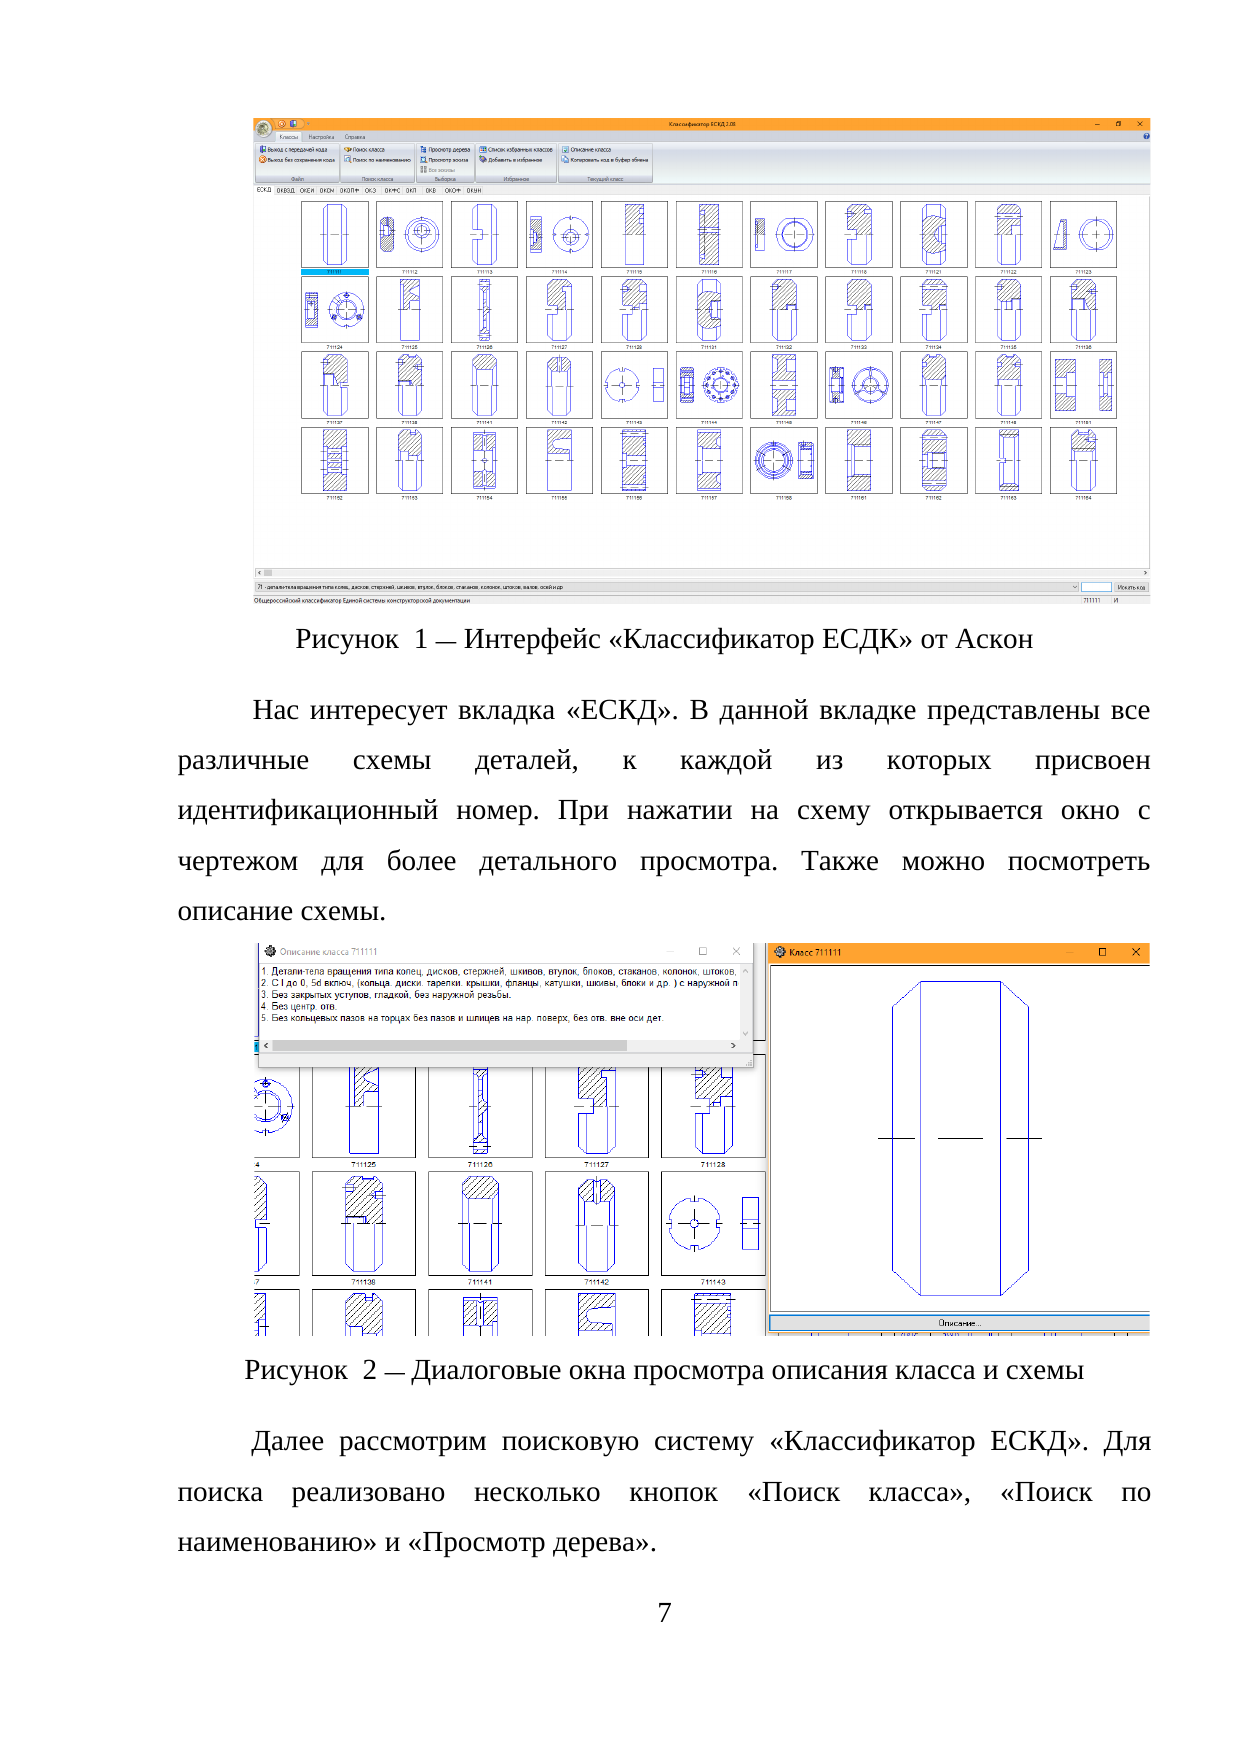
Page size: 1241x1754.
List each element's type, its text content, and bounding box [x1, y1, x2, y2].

text Рисунок 2 — Диалоговые окна просмотра описания класса и схемы [177, 1352, 1152, 1386]
picture [253, 118, 1151, 604]
text Далее рассмотрим поисковую систему «Классификатор ЕСКД». Для поиска реализовано несколько кнопок «Поиск класса», «Поиск по наименованию» и «Просмотр дерева». [177, 1423, 1152, 1558]
text Рисунок 1 — Интерфейс «Классификатор ЕСДК» от Аскон [177, 621, 1152, 654]
text Нас интересует вкладка «ЕСКД». В данной вкладке представлены все различные схемы деталей, к каждой из которых присвоен идентификационный номер. При нажатии на схему открывается окно с чертежом для более детального просмотра. Также можно посмотреть описание схемы. [177, 692, 1152, 927]
picture [254, 943, 1150, 1336]
